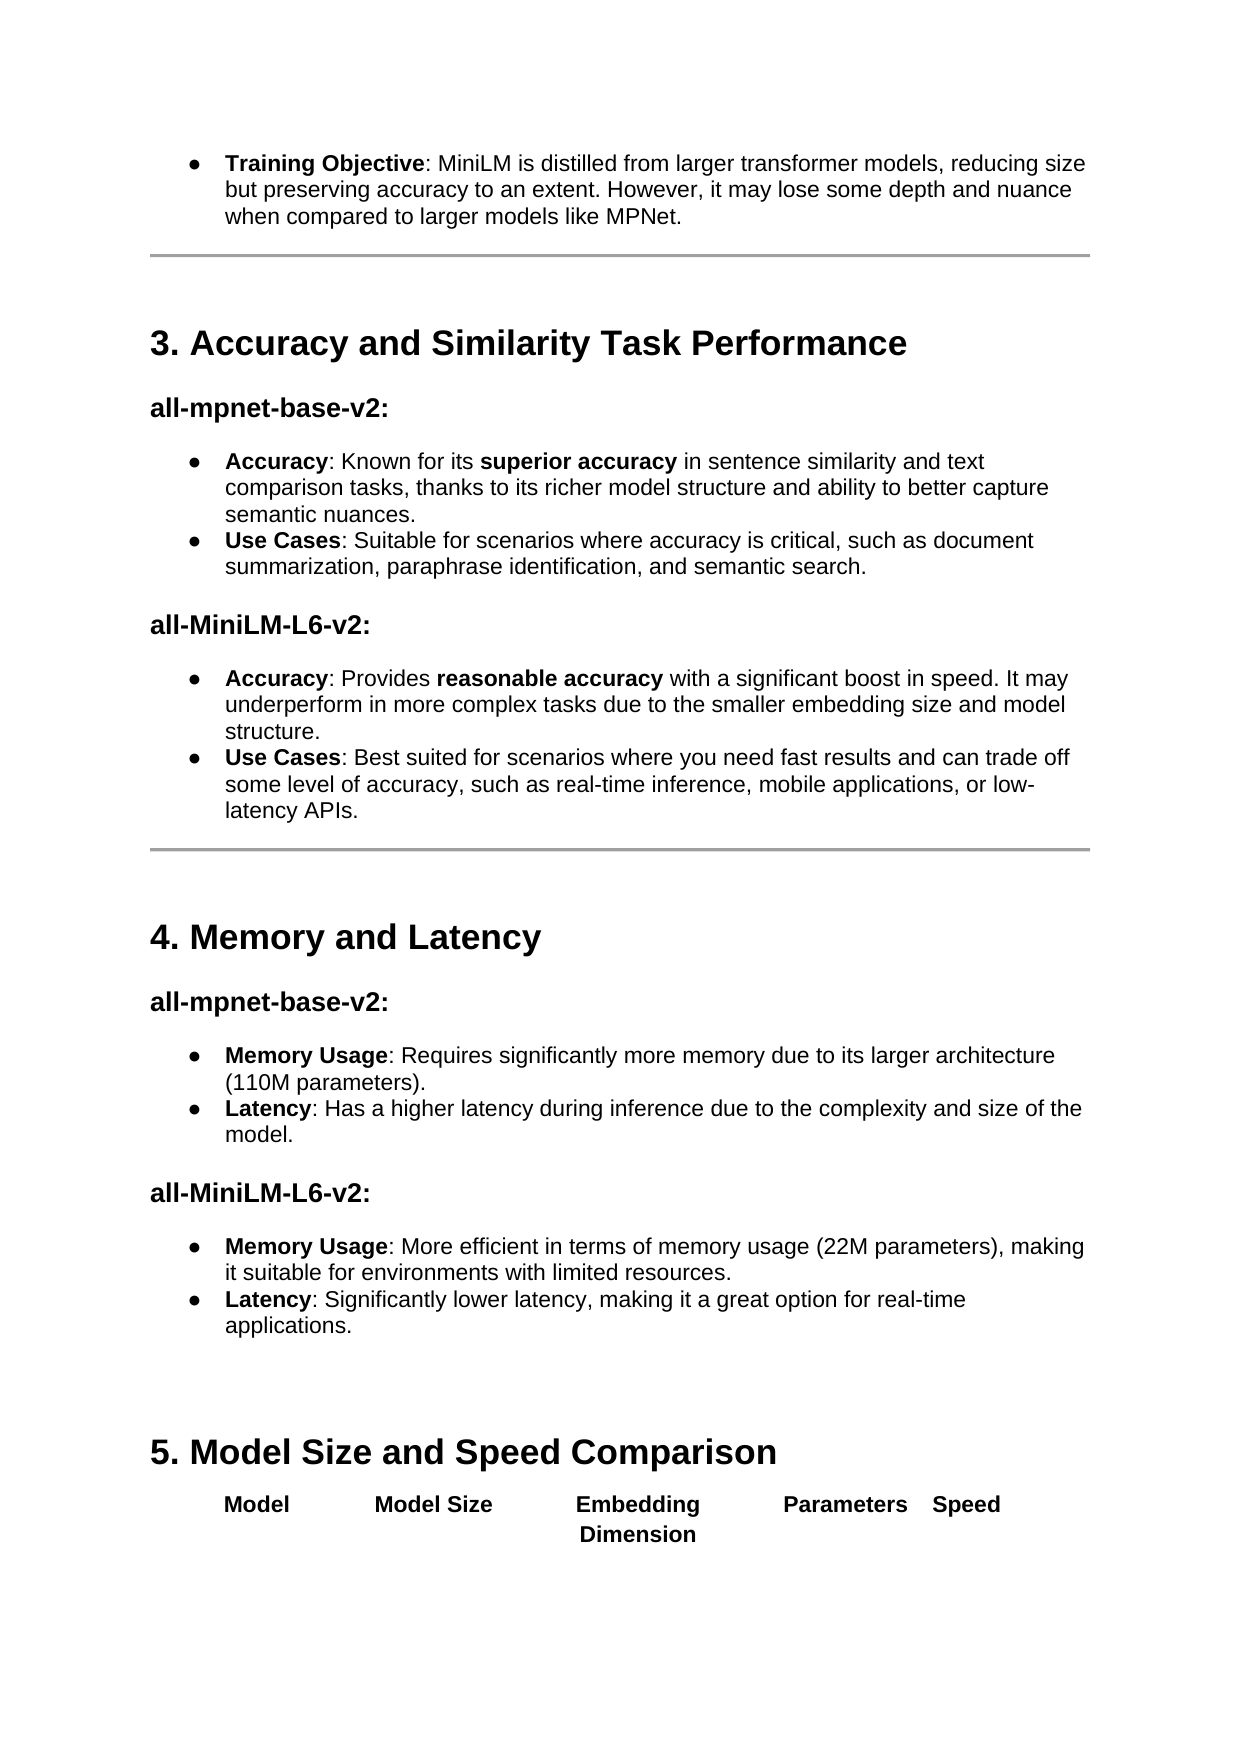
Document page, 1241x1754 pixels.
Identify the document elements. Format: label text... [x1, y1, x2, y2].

subtitle all-mpnet-base-v2: [150, 986, 1090, 1017]
list Latency: Has a higher latency during inference due to the complexity and size of the model. [187, 1095, 1090, 1147]
list Accuracy: Provides reasonable accuracy with a significant boost in speed. It may underperform in more complex tasks due to the smaller embedding size and model structure. [187, 665, 1090, 744]
list Memory Usage: More efficient in terms of memory usage (22M parameters), making it suitable for environments with limited resources. [187, 1233, 1090, 1286]
list Use Cases: Best suited for scenarios where you need fast results and can trade off some level of accuracy, such as real-time inference, mobile applications, or low-latency APIs. [187, 744, 1090, 823]
subtitle 4. Memory and Latency [150, 916, 1090, 957]
subtitle 3. Accuracy and Similarity Task Performance [150, 322, 1090, 362]
list Memory Usage: Requires significantly more memory due to its larger architecture (110M parameters). [187, 1042, 1090, 1095]
list Accuracy: Known for its superior accuracy in sentence similarity and text comparison tasks, thanks to its richer model structure and ability to better capture semantic nuances. [187, 448, 1090, 527]
table_header Speed [919, 1480, 1013, 1561]
table_header Model [150, 1480, 363, 1561]
list Training Objective: MiniLM is distilled from larger transformer models, reducing size but preserving accuracy to an extent. However, it may lose some depth and nuance when compared to larger models like MPNet. [187, 150, 1090, 229]
list Use Cases: Suitable for scenarios where accuracy is critical, such as document summarization, paraphrase identification, and semantic search. [187, 527, 1090, 580]
subtitle all-MiniLM-L6-v2: [150, 1177, 1090, 1208]
table_header Embedding Dimension [504, 1480, 772, 1561]
subtitle 5. Model Size and Speed Comparison [150, 1431, 1090, 1472]
subtitle all-mpnet-base-v2: [150, 392, 1090, 423]
list Latency: Significantly lower latency, making it a great option for real-time applications. [187, 1286, 1090, 1338]
table_header Parameters [772, 1480, 919, 1561]
subtitle all-MiniLM-L6-v2: [150, 609, 1090, 640]
table_header Model Size [363, 1480, 504, 1561]
